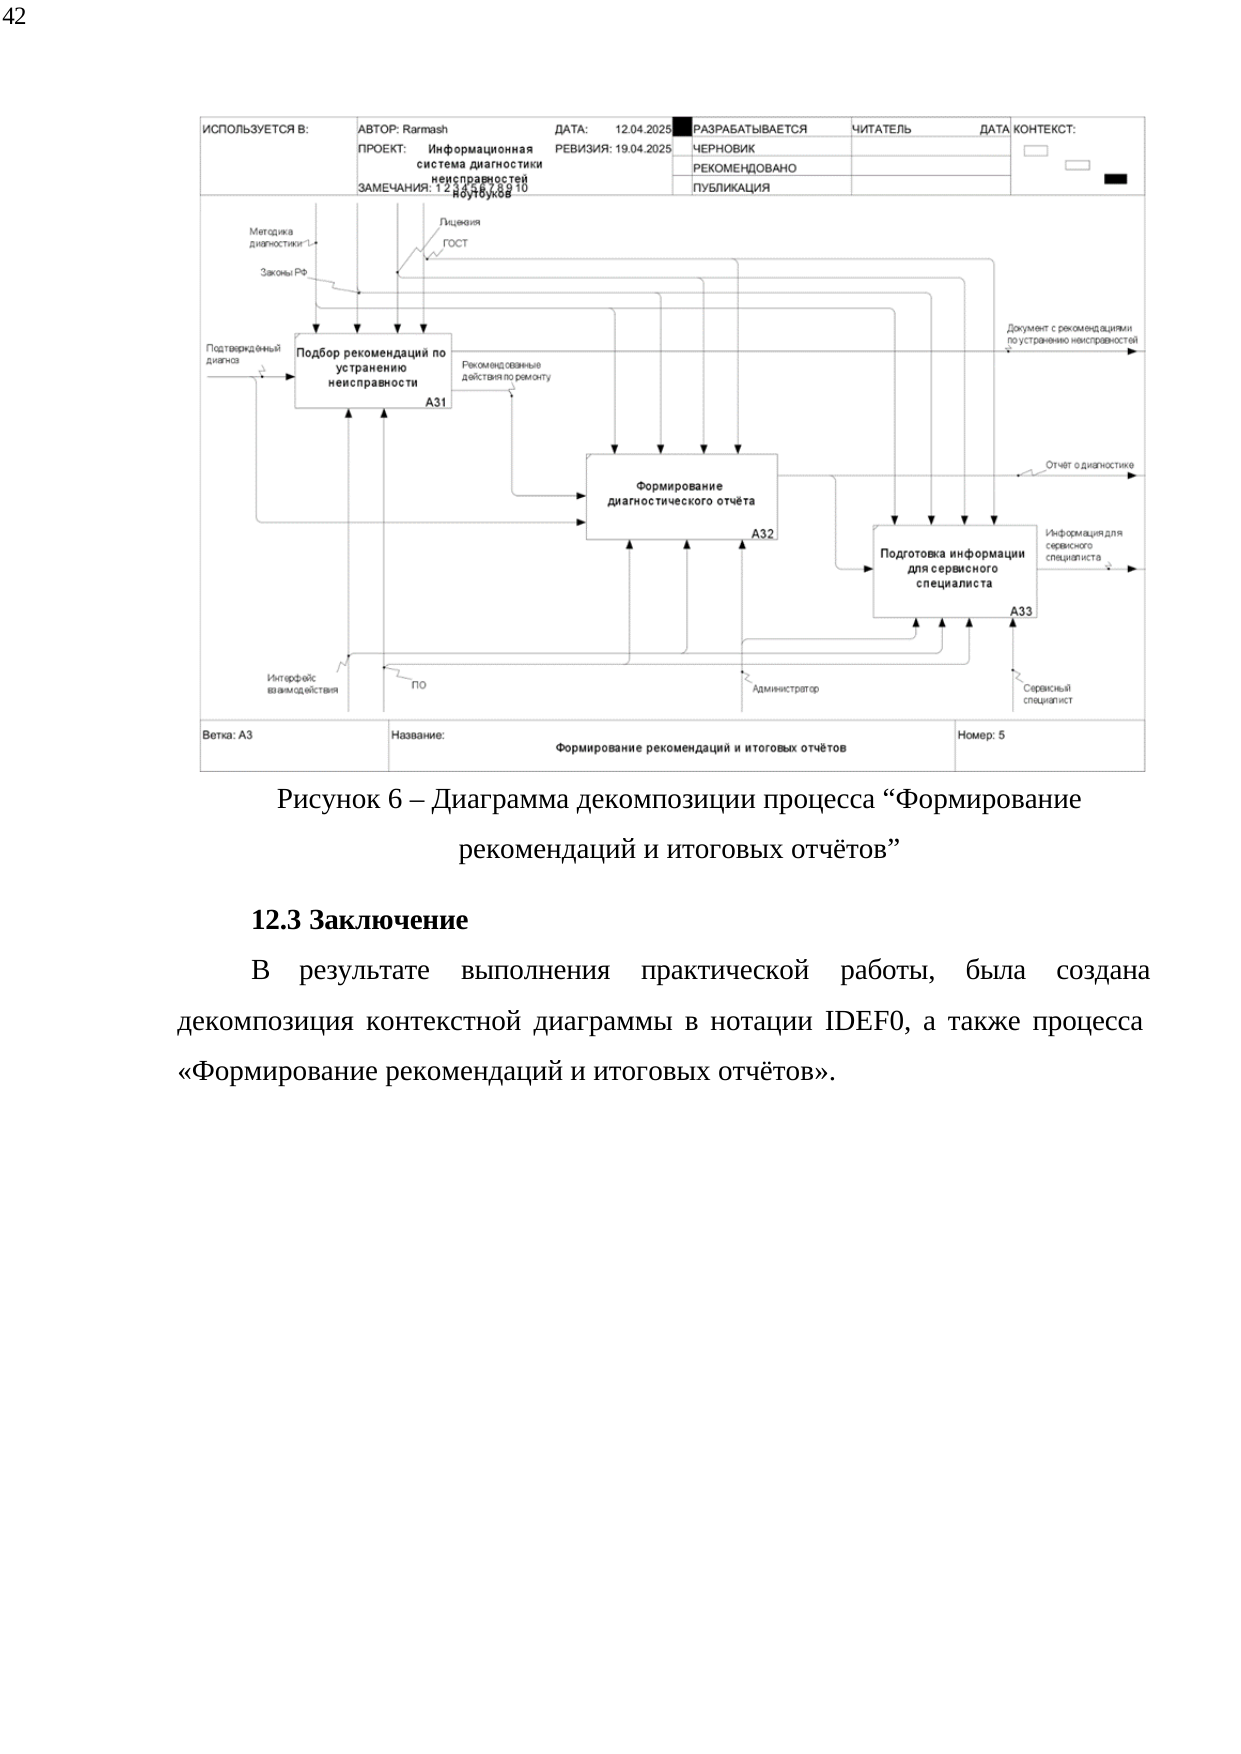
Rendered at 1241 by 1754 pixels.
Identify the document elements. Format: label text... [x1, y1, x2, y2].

text Рисунок 6 – Диаграмма декомпозиции процесса “Формирование рекомендаций и итоговых отчётов” [192, 781, 1166, 864]
text В результате выполнения практической работы, была создана декомпозиция контекстной диаграммы в нотации IDEF0, а также процесса [177, 952, 1152, 1036]
text «Формирование рекомендаций и итоговых отчётов». [177, 1053, 1166, 1087]
picture [199, 116, 1146, 772]
subtitle Заключение [251, 902, 1166, 935]
